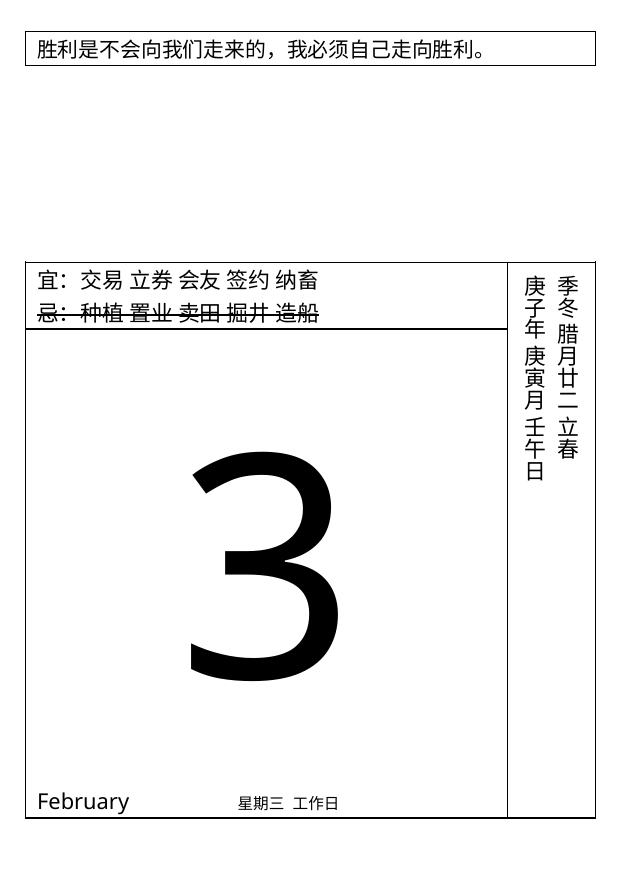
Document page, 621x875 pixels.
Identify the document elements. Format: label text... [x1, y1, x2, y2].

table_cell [26, 32, 595, 65]
table_header 宜：交易 立券 会友 签约 纳畜 忌：种植 置业 卖田 掘井 造船 [26, 263, 507, 328]
table_header 季冬 腊月廿二 立春 庚子年 庚寅月 壬午日 [508, 263, 595, 817]
table_cell 3 February 星期三 工作日 [26, 330, 507, 817]
